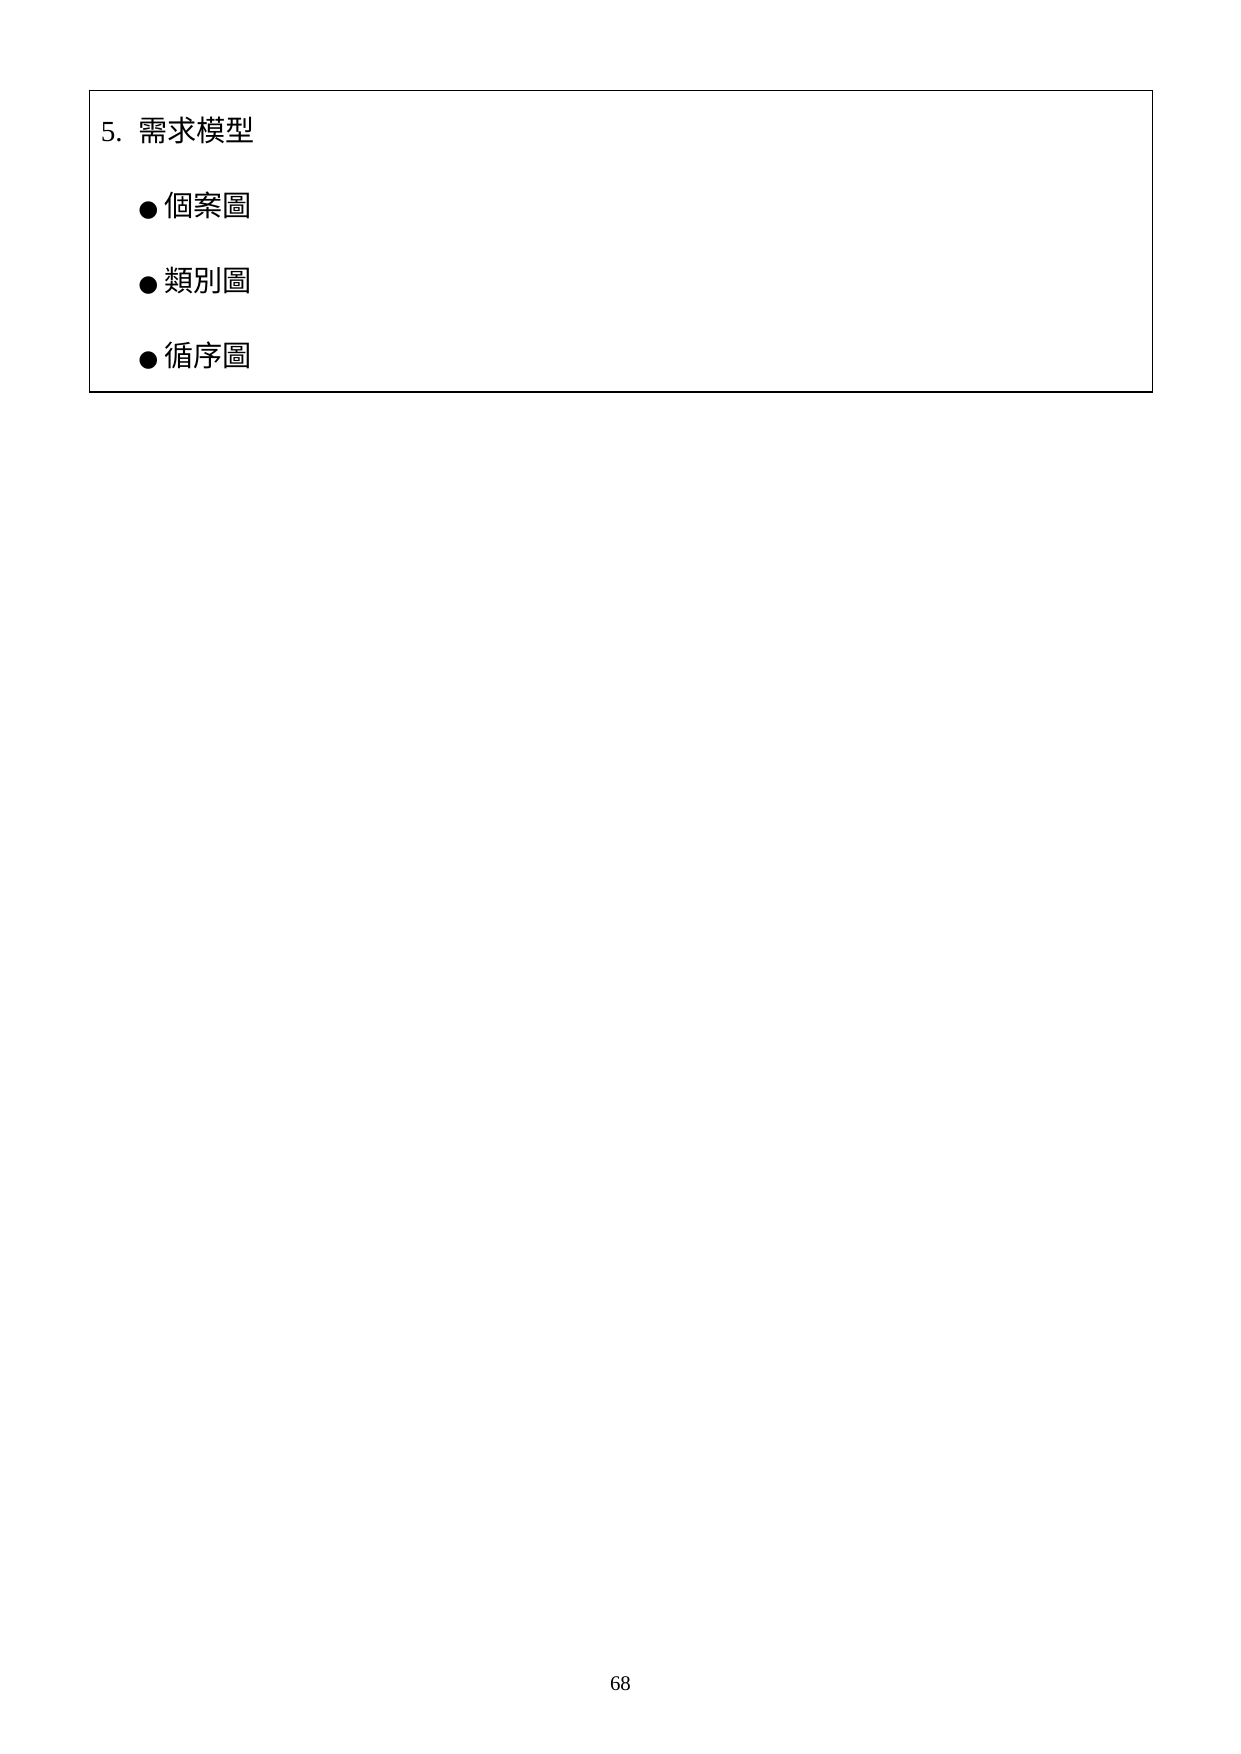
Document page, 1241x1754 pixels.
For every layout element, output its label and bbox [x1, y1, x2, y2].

table_cell [90, 91, 1152, 391]
